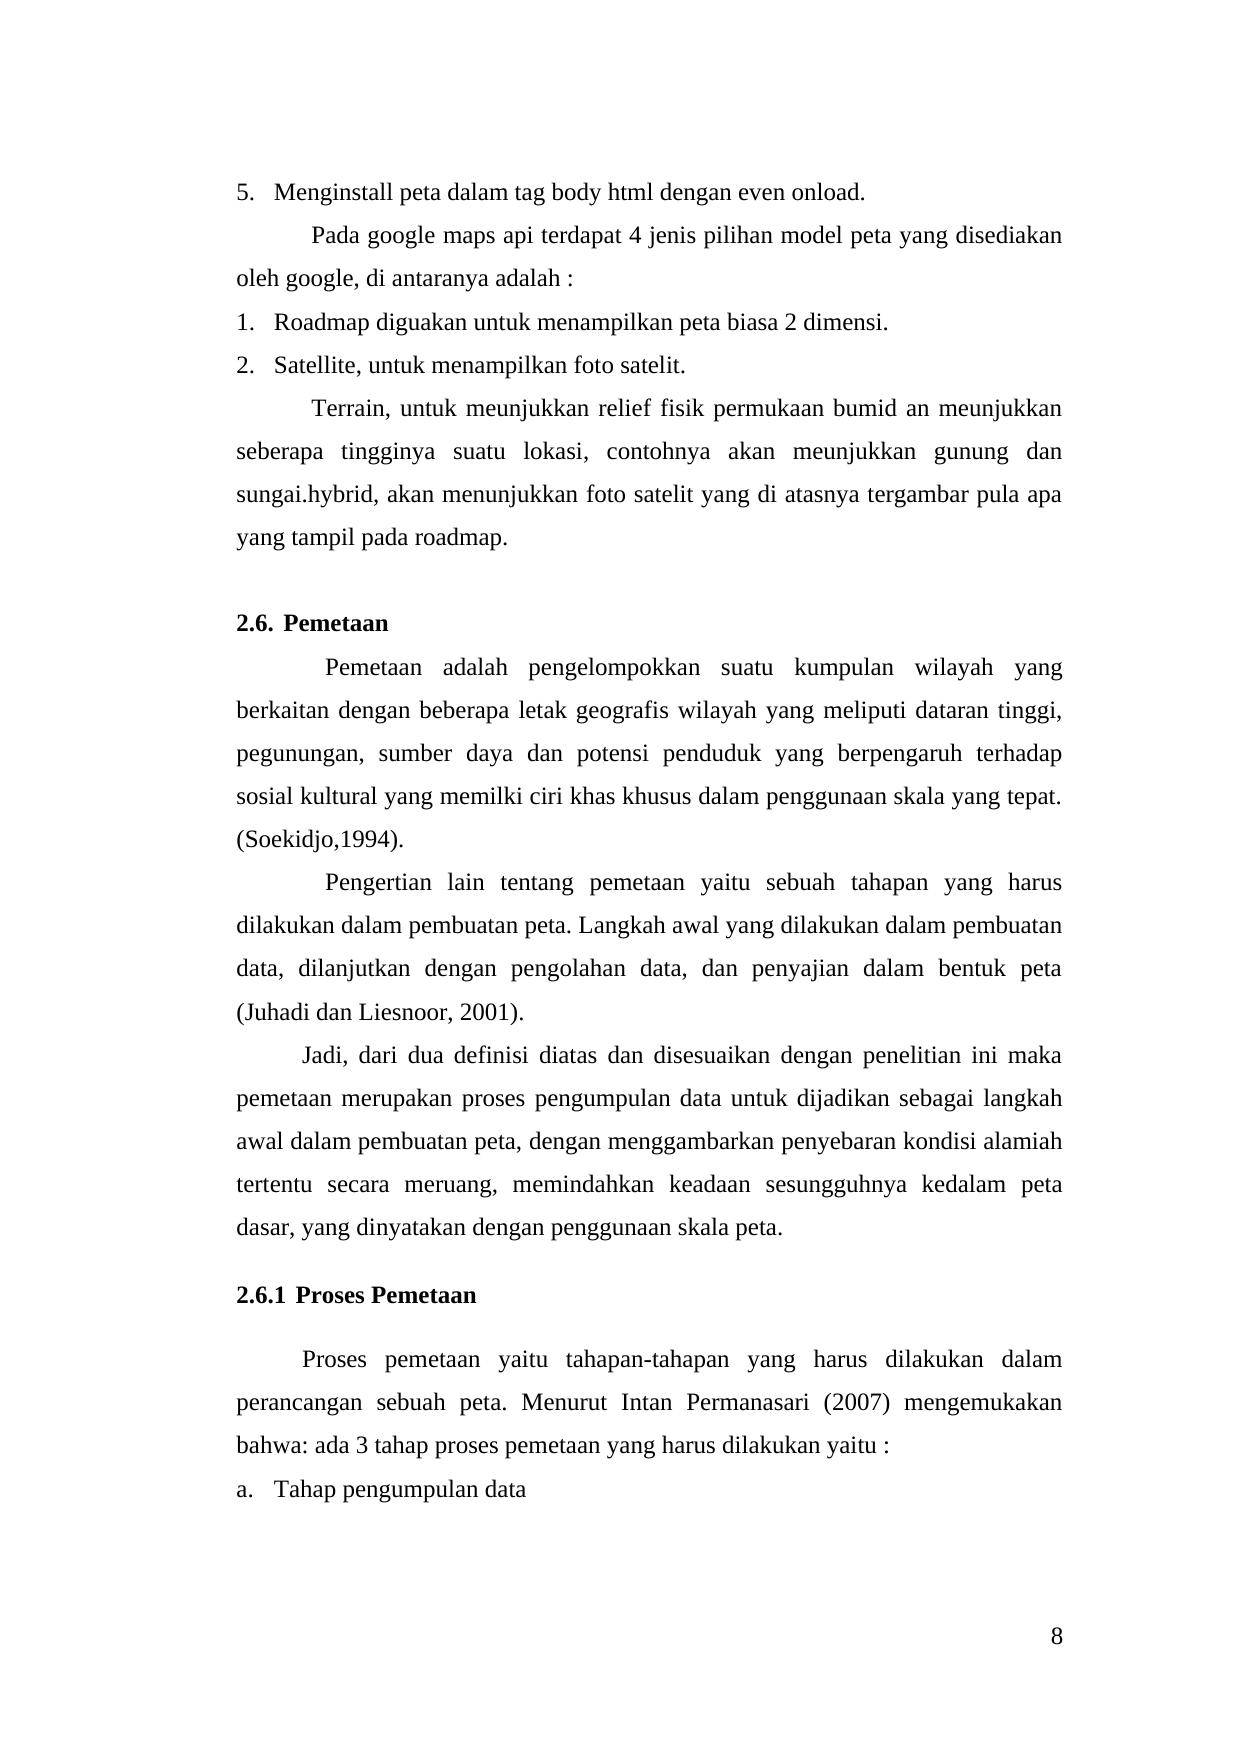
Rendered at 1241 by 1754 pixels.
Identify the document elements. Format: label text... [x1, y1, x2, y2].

list Proses Pemetaan [236, 1280, 1063, 1309]
list Pemetaan [236, 608, 1063, 637]
list Menginstall peta dalam tag body html dengan even onload. [236, 177, 1063, 206]
list Roadmap diguakan untuk menampilkan peta biasa 2 dimensi. [236, 307, 1063, 335]
list Satellite, untuk menampilkan foto satelit. [236, 350, 1063, 378]
list Terrain, untuk meunjukkan relief fisik permukaan bumid an meunjukkan seberapa tingginya suatu lokasi, contohnya akan meunjukkan gunung dan sungai.hybrid, akan menunjukkan foto satelit yang di atasnya tergambar pula apa yang tampil pada roadmap. [236, 393, 1063, 551]
text Pada google maps api terdapat 4 jenis pilihan model peta yang disediakan oleh google, di antaranya adalah : [236, 220, 1063, 292]
text Jadi, dari dua definisi diatas dan disesuaikan dengan penelitian ini maka pemetaan merupakan proses pengumpulan data untuk dijadikan sebagai langkah awal dalam pembuatan peta, dengan menggambarkan penyebaran kondisi alamiah tertentu secara meruang, memindahkan keadaan sesungguhnya kedalam peta dasar, yang dinyatakan dengan penggunaan skala peta. [236, 1040, 1063, 1241]
text Proses pemetaan yaitu tahapan-tahapan yang harus dilakukan dalam perancangan sebuah peta. Menurut Intan Permanasari (2007) mengemukakan bahwa: ada 3 tahap proses pemetaan yang harus dilakukan yaitu : [236, 1344, 1063, 1459]
text Pemetaan adalah pengelompokkan suatu kumpulan wilayah yang berkaitan dengan beberapa letak geografis wilayah yang meliputi dataran tinggi, pegunungan, sumber daya dan potensi penduduk yang berpengaruh terhadap sosial kultural yang memilki ciri khas khusus dalam penggunaan skala yang tepat. (Soekidjo,1994). [236, 652, 1063, 853]
text Pengertian lain tentang pemetaan yaitu sebuah tahapan yang harus dilakukan dalam pembuatan peta. Langkah awal yang dilakukan dalam pembuatan data, dilanjutkan dengan pengolahan data, dan penyajian dalam bentuk peta (Juhadi dan Liesnoor, 2001). [236, 867, 1063, 1025]
list Tahap pengumpulan data [236, 1474, 1063, 1502]
